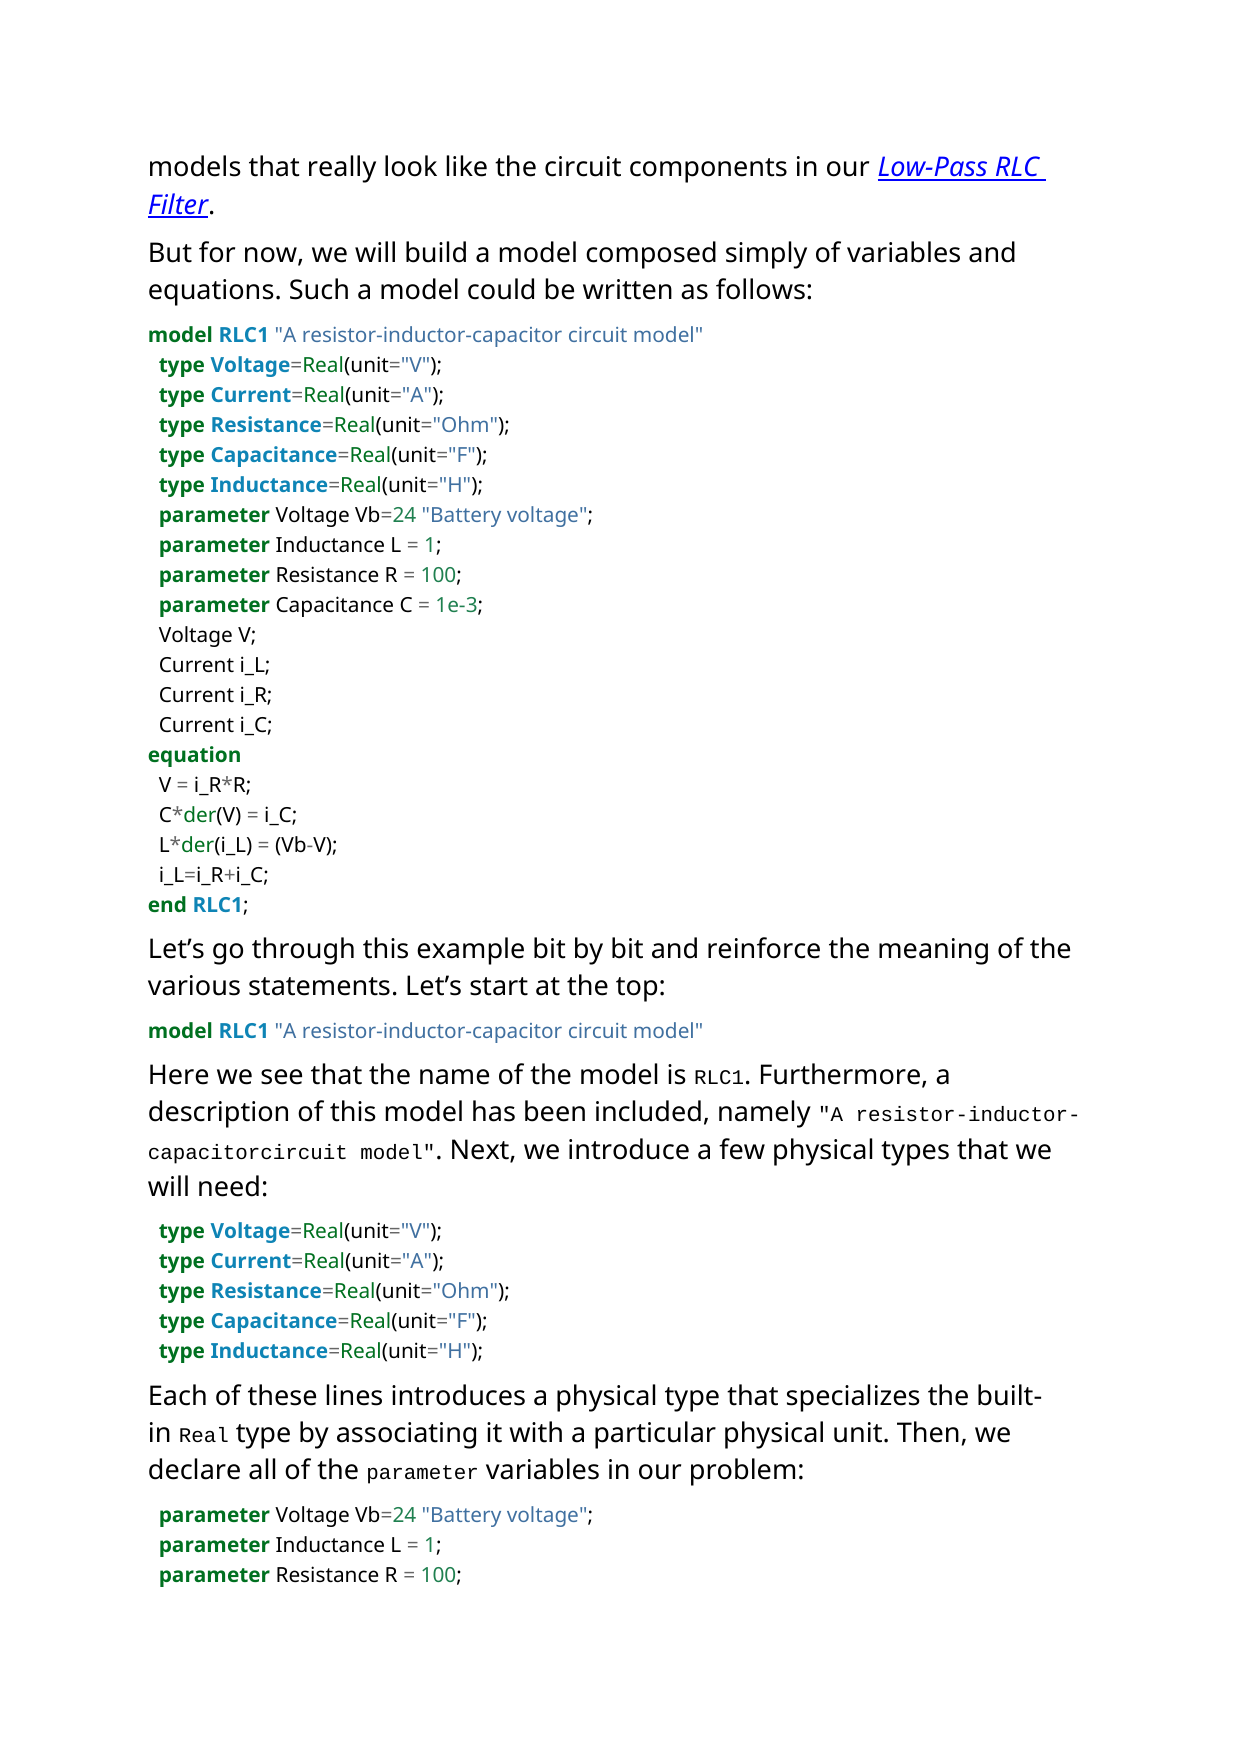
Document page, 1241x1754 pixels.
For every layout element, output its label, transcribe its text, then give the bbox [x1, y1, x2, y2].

text type Inductance=Real(unit="H"); [148, 1335, 1093, 1365]
text C*der(V) = i_C; [148, 798, 1093, 828]
text But for now, we will build a model composed simply of variables and equations. Such a model could be written as follows: [148, 233, 1093, 307]
text type Voltage=Real(unit="V"); [148, 1215, 1093, 1245]
text L*der(i_L) = (Vb-V); [148, 828, 1093, 858]
text type Current=Real(unit="A"); [148, 1245, 1093, 1275]
text equation [148, 738, 1093, 768]
text parameter Inductance L = 1; [148, 528, 1093, 558]
text Each of these lines introduces a physical type that specializes the built-in Real type by associating it with a particular physical unit. Then, we declare all of the parameter variables in our problem: [148, 1376, 1093, 1488]
text type Inductance=Real(unit="H"); [148, 468, 1093, 498]
text parameter Inductance L = 1; [148, 1528, 1093, 1558]
text Current i_R; [148, 678, 1093, 708]
text type Capacitance=Real(unit="F"); [148, 438, 1093, 468]
text Voltage V; [148, 618, 1093, 648]
text type Voltage=Real(unit="V"); [148, 348, 1093, 378]
text i_L=i_R+i_C; [148, 858, 1093, 888]
text parameter Capacitance C = 1e-3; [148, 588, 1093, 618]
text Current i_C; [148, 708, 1093, 738]
text parameter Resistance R = 100; [148, 558, 1093, 588]
text type Resistance=Real(unit="Ohm"); [148, 1275, 1093, 1305]
text type Capacitance=Real(unit="F"); [148, 1305, 1093, 1335]
text V = i_R*R; [148, 768, 1093, 798]
text type Current=Real(unit="A"); [148, 378, 1093, 408]
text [148, 148, 1093, 222]
text type Resistance=Real(unit="Ohm"); [148, 408, 1093, 438]
text end RLC1; [148, 888, 1093, 918]
text model RLC1 "A resistor-inductor-capacitor circuit model" [148, 1014, 1093, 1044]
text parameter Resistance R = 100; [148, 1558, 1093, 1588]
text parameter Voltage Vb=24 "Battery voltage"; [148, 1498, 1093, 1528]
text Current i_L; [148, 648, 1093, 678]
text parameter Voltage Vb=24 "Battery voltage"; [148, 498, 1093, 528]
text model RLC1 "A resistor-inductor-capacitor circuit model" [148, 318, 1093, 348]
text Here we see that the name of the model is RLC1. Furthermore, a description of this model has been included, namely "A resistor-inductor-capacitorcircuit model". Next, we introduce a few physical types that we will need: [148, 1055, 1093, 1204]
text Let’s go through this example bit by bit and reinforce the meaning of the various statements. Let’s start at the top: [148, 929, 1093, 1003]
